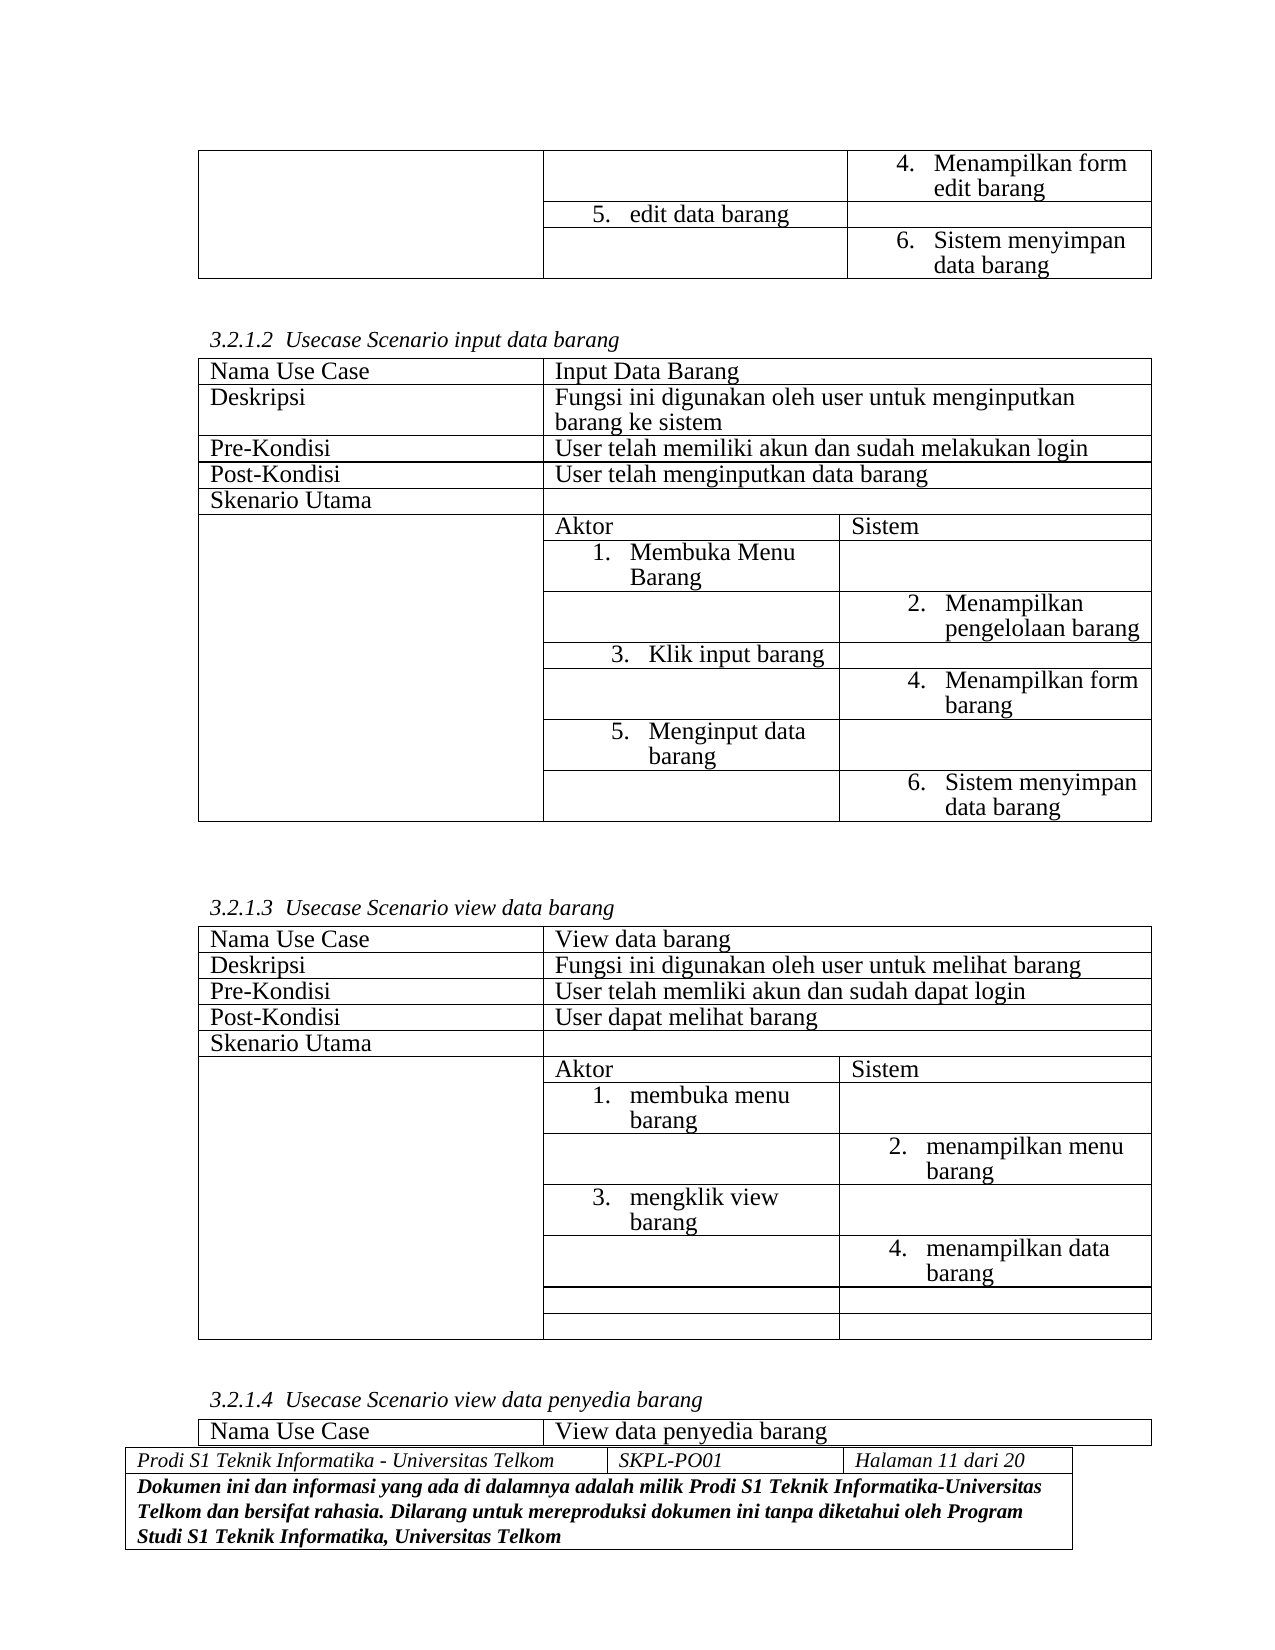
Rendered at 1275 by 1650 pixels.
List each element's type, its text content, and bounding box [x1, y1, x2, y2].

table_header Input Data Barang [544, 359, 1151, 384]
table_header View data barang [544, 927, 1151, 952]
table_cell Fungsi ini digunakan oleh user untuk menginputkan barang ke sistem [544, 385, 1151, 435]
table_cell Sistem menyimpan data barang [840, 771, 1151, 821]
table_cell Skenario Utama [199, 489, 543, 513]
table_header Nama Use Case [199, 927, 543, 952]
table_cell [544, 592, 839, 642]
table_cell [544, 228, 847, 278]
table_cell [840, 541, 1151, 591]
table_cell [544, 1236, 839, 1286]
table_cell [840, 1314, 1151, 1338]
table_cell Pre-Kondisi [199, 436, 543, 461]
table_cell Aktor [544, 1057, 839, 1082]
table_cell Deskripsi [199, 953, 543, 978]
table_cell [544, 1031, 1151, 1056]
table_cell Aktor [544, 515, 839, 539]
subtitle Usecase Scenario view data barang [210, 897, 1140, 920]
table_header View data penyedia barang [544, 1420, 1151, 1445]
table_cell [840, 1083, 1151, 1133]
table_cell Pre-Kondisi [199, 979, 543, 1004]
table_cell [544, 489, 1151, 513]
table_cell Menampilkan form barang [840, 669, 1151, 719]
table_cell User dapat melihat barang [544, 1005, 1151, 1030]
table_cell [840, 643, 1151, 668]
table_cell [199, 1057, 543, 1338]
table_cell Skenario Utama [199, 1031, 543, 1056]
table_cell Sistem [840, 1057, 1151, 1082]
table_cell mengklik view barang [544, 1185, 839, 1235]
table_cell menampilkan menu barang [840, 1134, 1151, 1184]
table_cell [544, 1288, 839, 1312]
table_cell User telah menginputkan data barang [544, 463, 1151, 487]
table_cell [199, 515, 543, 821]
table_cell Fungsi ini digunakan oleh user untuk melihat barang [544, 953, 1151, 978]
table_cell [544, 1314, 839, 1338]
table_cell User telah memliki akun dan sudah dapat login [544, 979, 1151, 1004]
subtitle Usecase Scenario input data barang [210, 329, 1140, 352]
table_cell Menampilkan pengelolaan barang [840, 592, 1151, 642]
table_cell Deskripsi [199, 385, 543, 435]
table_cell [544, 771, 839, 821]
subtitle Usecase Scenario view data penyedia barang [210, 1389, 1140, 1412]
table_cell [544, 151, 847, 201]
table_cell Menginput data barang [544, 720, 839, 770]
table_cell edit data barang [544, 202, 847, 227]
table_cell Menampilkan form edit barang [848, 151, 1151, 201]
table_cell [840, 720, 1151, 770]
table_cell [544, 669, 839, 719]
table_cell [848, 202, 1151, 227]
table_cell Post-Kondisi [199, 1005, 543, 1030]
table_cell User telah memiliki akun dan sudah melakukan login [544, 436, 1151, 461]
table_cell menampilkan data barang [840, 1236, 1151, 1286]
table_cell Post-Kondisi [199, 463, 543, 487]
table_cell Klik input barang [544, 643, 839, 668]
table_header Nama Use Case [199, 1420, 543, 1445]
table_cell Sistem menyimpan data barang [848, 228, 1151, 278]
table_cell membuka menu barang [544, 1083, 839, 1133]
table_cell [544, 1134, 839, 1184]
table_header Nama Use Case [199, 359, 543, 384]
table_cell Membuka Menu Barang [544, 541, 839, 591]
table_cell [840, 1185, 1151, 1235]
table_cell Sistem [840, 515, 1151, 539]
table_cell [840, 1288, 1151, 1312]
